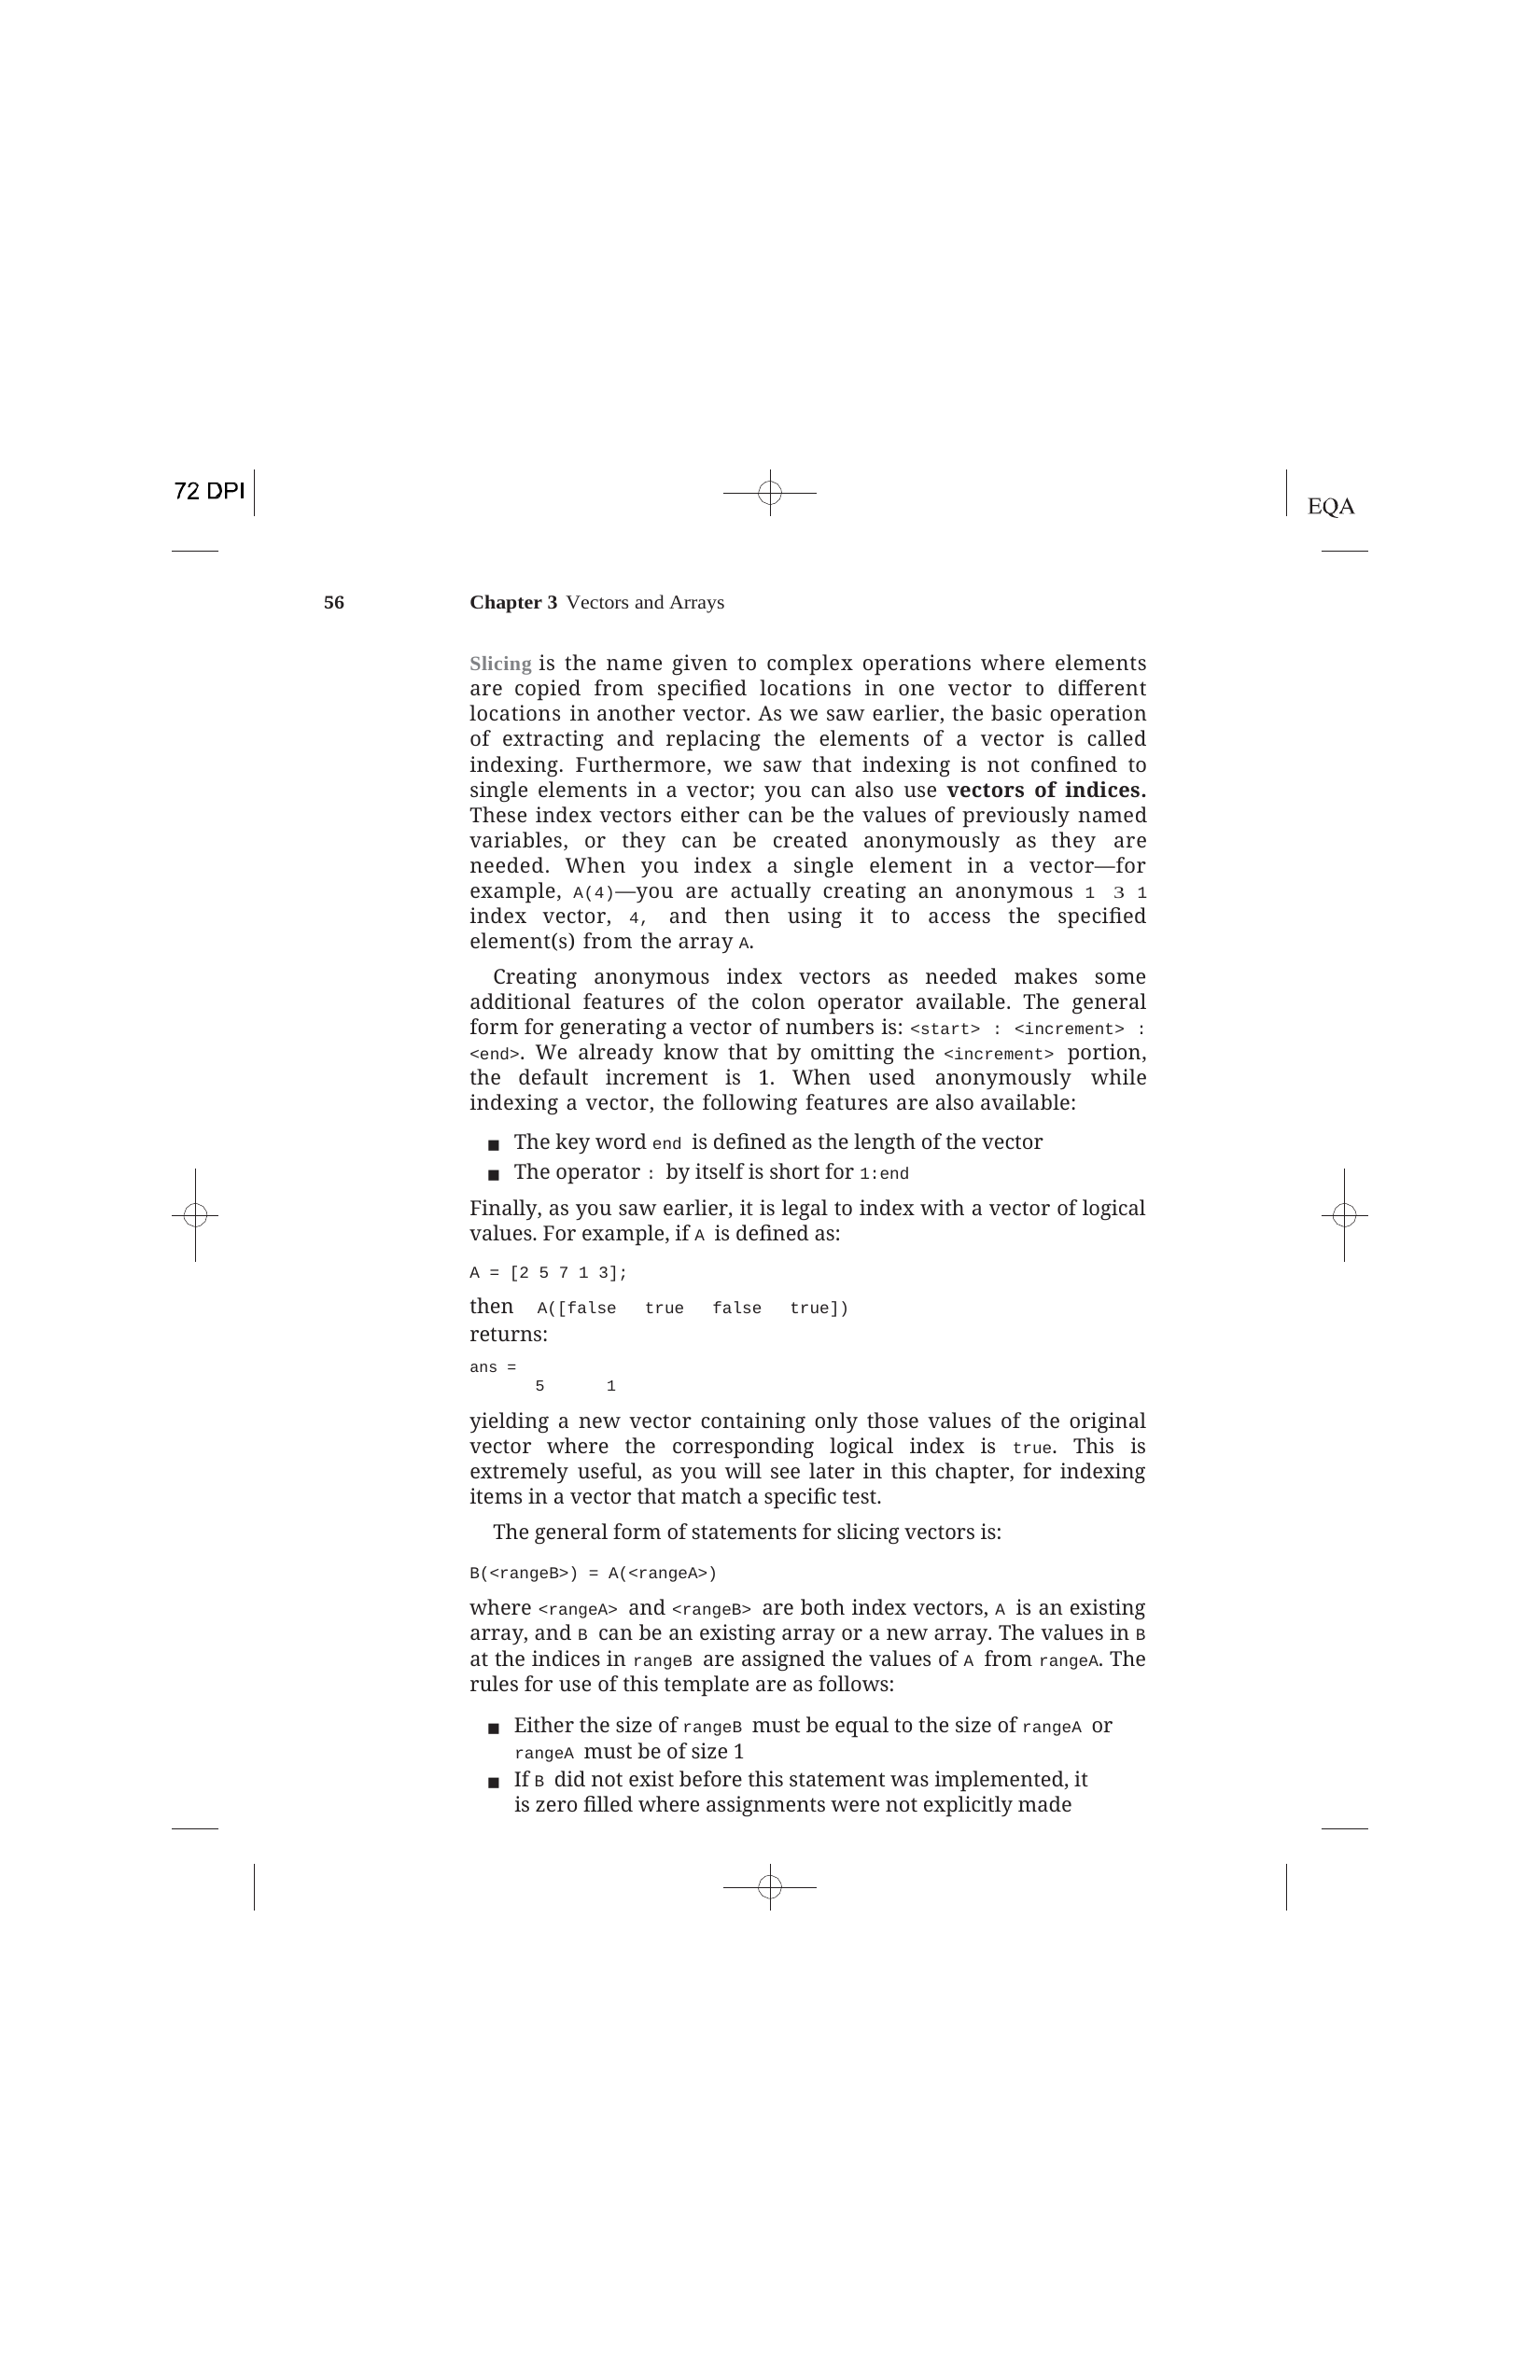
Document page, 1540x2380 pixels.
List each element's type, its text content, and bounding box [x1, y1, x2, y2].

list Either the size of rangeB must be equal to the size of rangeA or [487, 1711, 1379, 1739]
text B(<rangeB>) = A(<rangeA>) [469, 1564, 719, 1583]
text The general form of statements for slicing vectors is: [493, 1518, 1198, 1546]
list If B did not exist before this statement was implemented, it is zero filled where assignments were not explicitly made [487, 1767, 1107, 1817]
text A = [2 5 7 1 3]; [469, 1264, 629, 1282]
text Creating anonymous index vectors as needed makes some additional features of the colon operator available. The general form for generating a vector of numbers is: <start> : <increment> : <end>. We already know that by omitting the <increment> portion, the default increment is 1. When used anonymously while indexing a vector, the following features are also available: [469, 963, 1147, 1115]
text Slicing is the name given to complex operations where elements are copied from specified locations in one vector to different locations in another vector. As we saw earlier, the basic operation of extracting and replacing the elements of a vector is called indexing. Furthermore, we saw that indexing is not confined to single elements in a vector; you can also use vectors of indices. These index vectors either can be the values of previously named variables, or they can be created anonymously as they are needed. When you index a single element in a vector—for example, A(4)—you are actually creating an anonymous 1 3 1 index vector, 4, and then using it to access the specified element(s) from the array A. [469, 651, 1147, 954]
text where <rangeA> and <rangeB> are both index vectors, A is an existing array, and B can be an existing array or a new array. The values in B at the indices in rangeB are assigned the values of A from rangeA. The rules for use of this template are as follows: [469, 1595, 1146, 1696]
text ans = [469, 1359, 516, 1377]
text Finally, as you saw earlier, it is legal to index with a vector of logical values. For example, if A is defined as: [469, 1196, 1146, 1246]
text yielding a new vector containing only those values of the original vector where the corresponding logical index is true. This is extremely useful, as you will see later in this chapter, for indexing items in a vector that match a specific test. [469, 1408, 1146, 1509]
text rangeA must be of size 1 [514, 1739, 1379, 1764]
text 5 1 [535, 1379, 1379, 1396]
list The operator : by itself is short for 1:end [487, 1157, 1379, 1184]
list The key word end is defined as the length of the vector [487, 1127, 1379, 1155]
text then A([false true false true]) returns: [469, 1292, 849, 1347]
text 56 Chapter 3 Vectors and Arrays [324, 590, 1379, 614]
